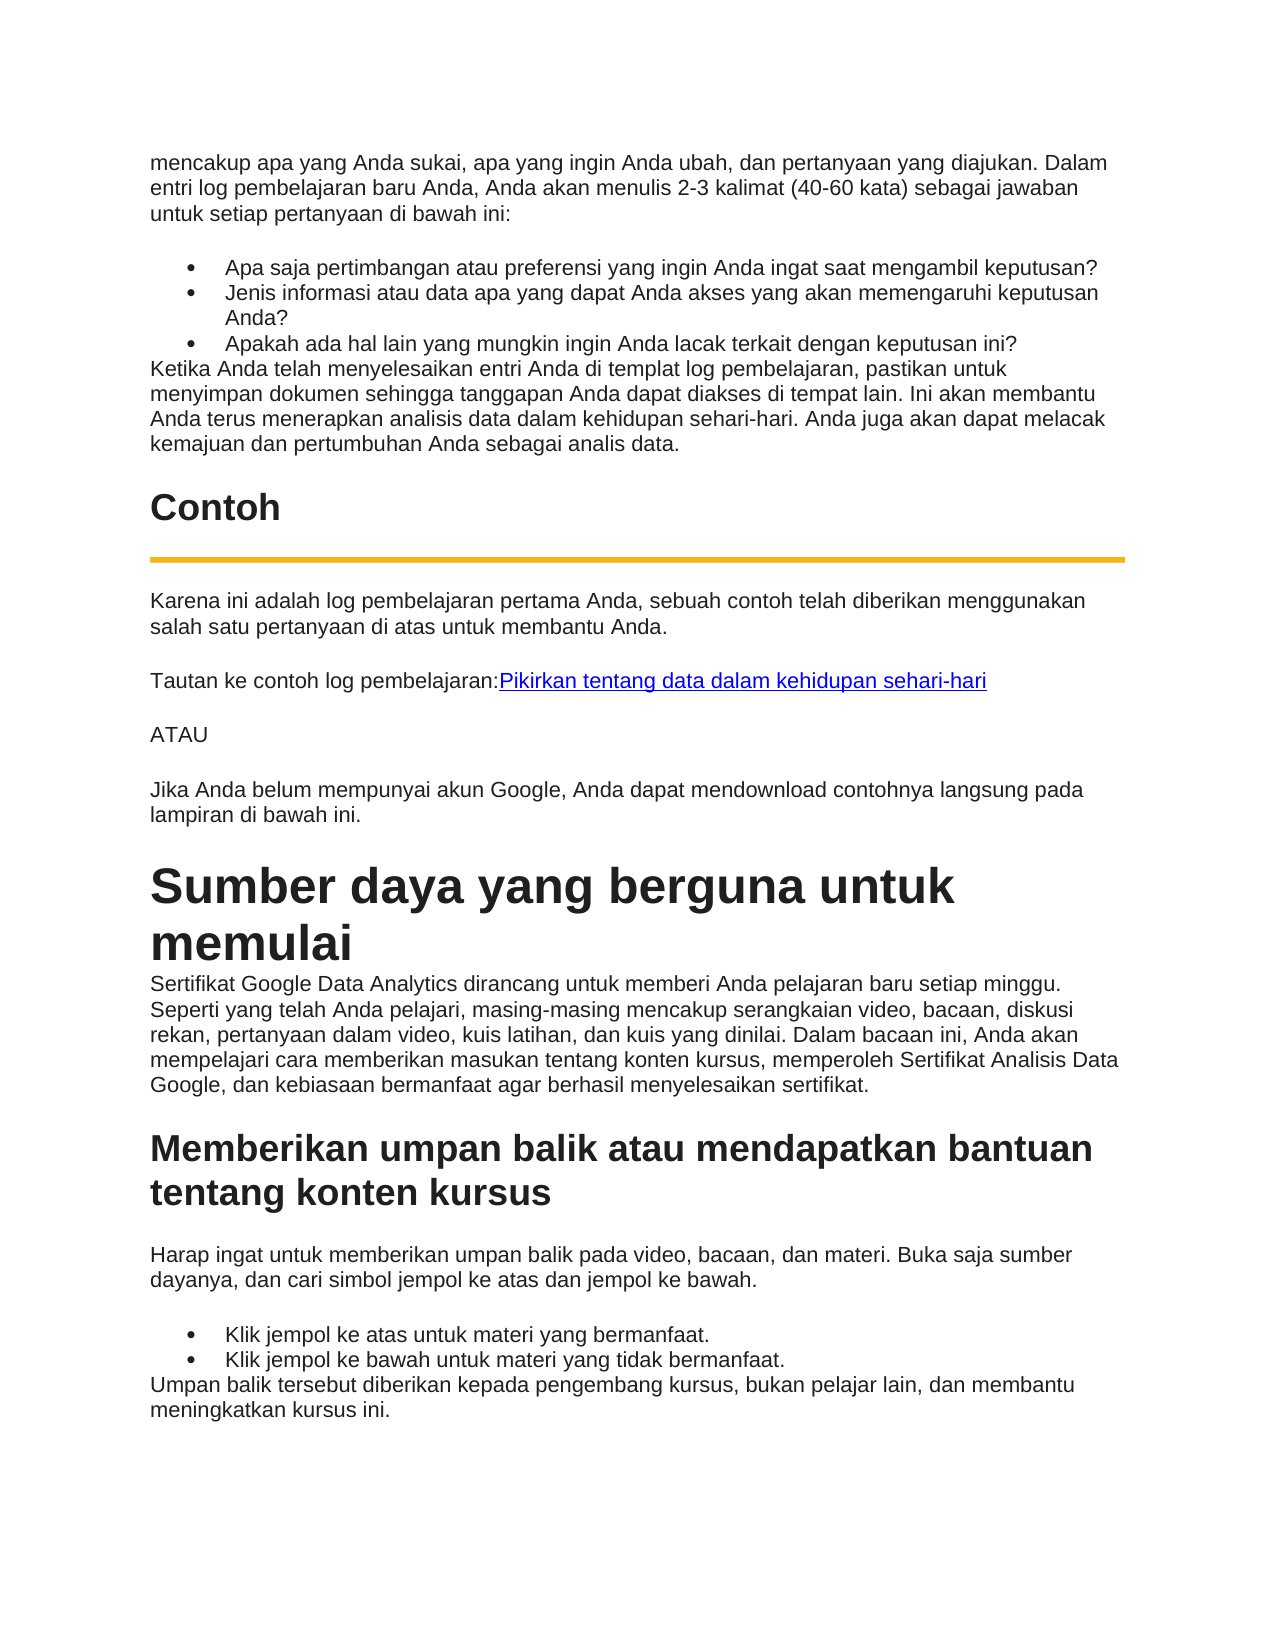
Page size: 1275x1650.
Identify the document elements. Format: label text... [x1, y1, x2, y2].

text Harap ingat untuk memberikan umpan balik pada video, bacaan, dan materi. Buka saja sumber dayanya, dan cari simbol jempol ke atas dan jempol ke bawah. [150, 1242, 1125, 1292]
subtitle Contoh [150, 486, 1125, 529]
list Klik jempol ke atas untuk materi yang bermanfaat. [187, 1322, 1125, 1347]
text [150, 150, 1125, 226]
list Jenis informasi atau data apa yang dapat Anda akses yang akan memengaruhi keputusan Anda? [187, 280, 1125, 330]
text Umpan balik tersebut diberikan kepada pengembang kursus, bukan pelajar lain, dan membantu meningkatkan kursus ini. [150, 1372, 1125, 1422]
text Tautan ke contoh log pembelajaran:Pikirkan tentang data dalam kehidupan sehari-hari [150, 668, 1125, 693]
text ATAU [150, 722, 1125, 748]
list Apakah ada hal lain yang mungkin ingin Anda lacak terkait dengan keputusan ini? [187, 330, 1125, 356]
list Klik jempol ke bawah untuk materi yang tidak bermanfaat. [187, 1347, 1125, 1372]
text Jika Anda belum mempunyai akun Google, Anda dapat mendownload contohnya langsung pada lampiran di bawah ini. [150, 777, 1125, 827]
subtitle Memberikan umpan balik atau mendapatkan bantuan tentang konten kursus [150, 1127, 1125, 1213]
subtitle Sumber daya yang berguna untuk memulai [150, 856, 1125, 971]
text Karena ini adalah log pembelajaran pertama Anda, sebuah contoh telah diberikan menggunakan salah satu pertanyaan di atas untuk membantu Anda. [150, 588, 1125, 639]
list Apa saja pertimbangan atau preferensi yang ingin Anda ingat saat mengambil keputusan? [187, 255, 1125, 280]
picture [150, 557, 1125, 563]
text Ketika Anda telah menyelesaikan entri Anda di templat log pembelajaran, pastikan untuk menyimpan dokumen sehingga tanggapan Anda dapat diakses di tempat lain. Ini akan membantu Anda terus menerapkan analisis data dalam kehidupan sehari-hari. Anda juga akan dapat melacak kemajuan dan pertumbuhan Anda sebagai analis data. [150, 356, 1125, 456]
text Sertifikat Google Data Analytics dirancang untuk memberi Anda pelajaran baru setiap minggu. Seperti yang telah Anda pelajari, masing-masing mencakup serangkaian video, bacaan, diskusi rekan, pertanyaan dalam video, kuis latihan, dan kuis yang dinilai. Dalam bacaan ini, Anda akan mempelajari cara memberikan masukan tentang konten kursus, memperoleh Sertifikat Analisis Data Google, dan kebiasaan bermanfaat agar berhasil menyelesaikan sertifikat. [150, 971, 1125, 1097]
